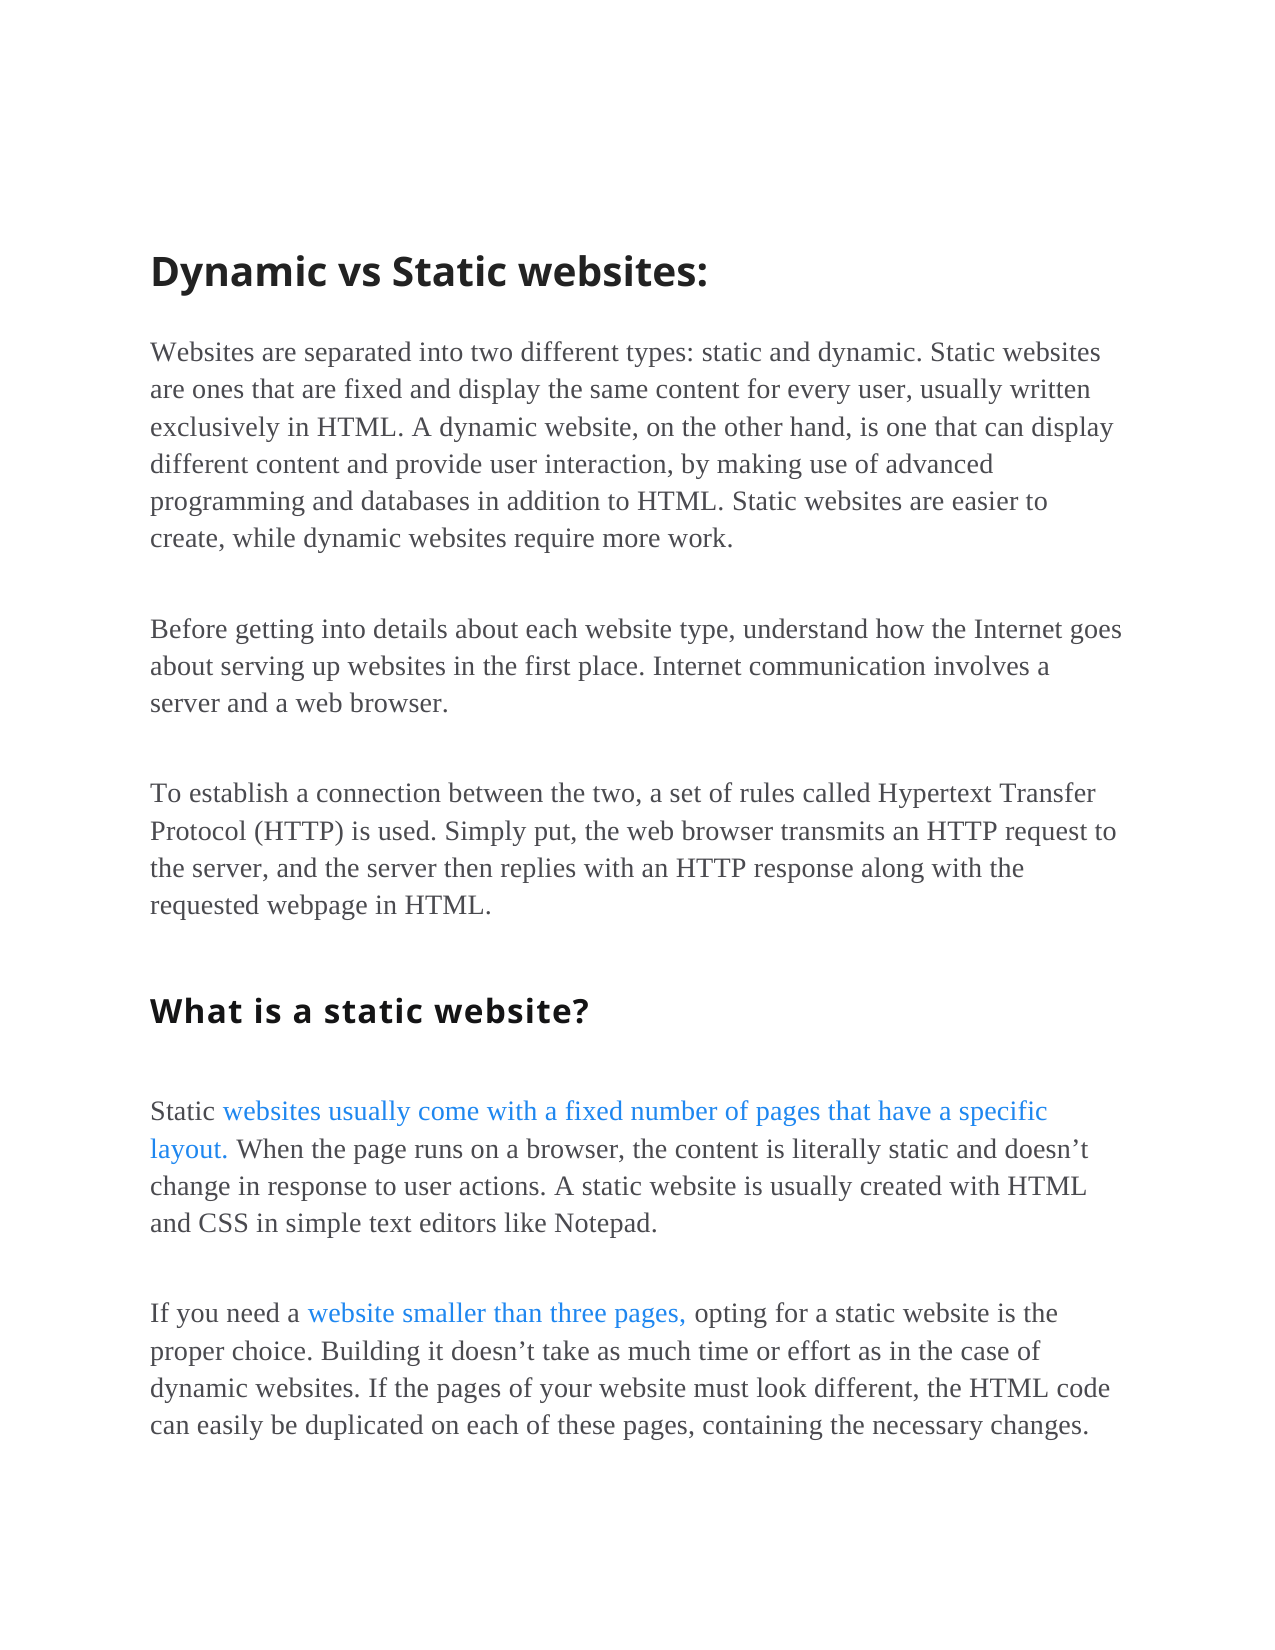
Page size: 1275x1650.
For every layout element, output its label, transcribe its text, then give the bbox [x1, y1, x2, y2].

text If you need a website smaller than three pages, opting for a static website is the proper choice. Building it doesn’t take as much time or effort as in the case of dynamic websites. If the pages of your website must look different, the HTML code can easily be duplicated on each of these pages, containing the necessary changes. [150, 1296, 1125, 1440]
text To establish a connection between the two, a set of rules called Hypertext Transfer Protocol (HTTP) is used. Simply put, the web browser transmits an HTTP request to the server, and the server then replies with an HTTP response along with the requested webpage in HTML. [150, 776, 1125, 920]
text Static websites usually come with a fixed number of pages that have a specific layout. When the page runs on a browser, the content is literally static and doesn’t change in response to user actions. A static website is usually created with HTML and CSS in simple text editors like Notepad. [150, 1094, 1125, 1238]
text Dynamic vs Static websites: [150, 243, 1125, 298]
subtitle What is a static website? [150, 988, 1125, 1033]
text Before getting into details about each website type, understand how the Internet goes about serving up websites in the first place. Internet communication involves a server and a web browser. [150, 612, 1125, 718]
text Websites are separated into two different types: static and dynamic. Static websites are ones that are fixed and display the same content for every user, usually written exclusively in HTML. A dynamic website, on the other hand, is one that can display different content and provide user interaction, by making use of advanced programming and databases in addition to HTML. Static websites are easier to create, while dynamic websites require more work. [150, 335, 1125, 554]
